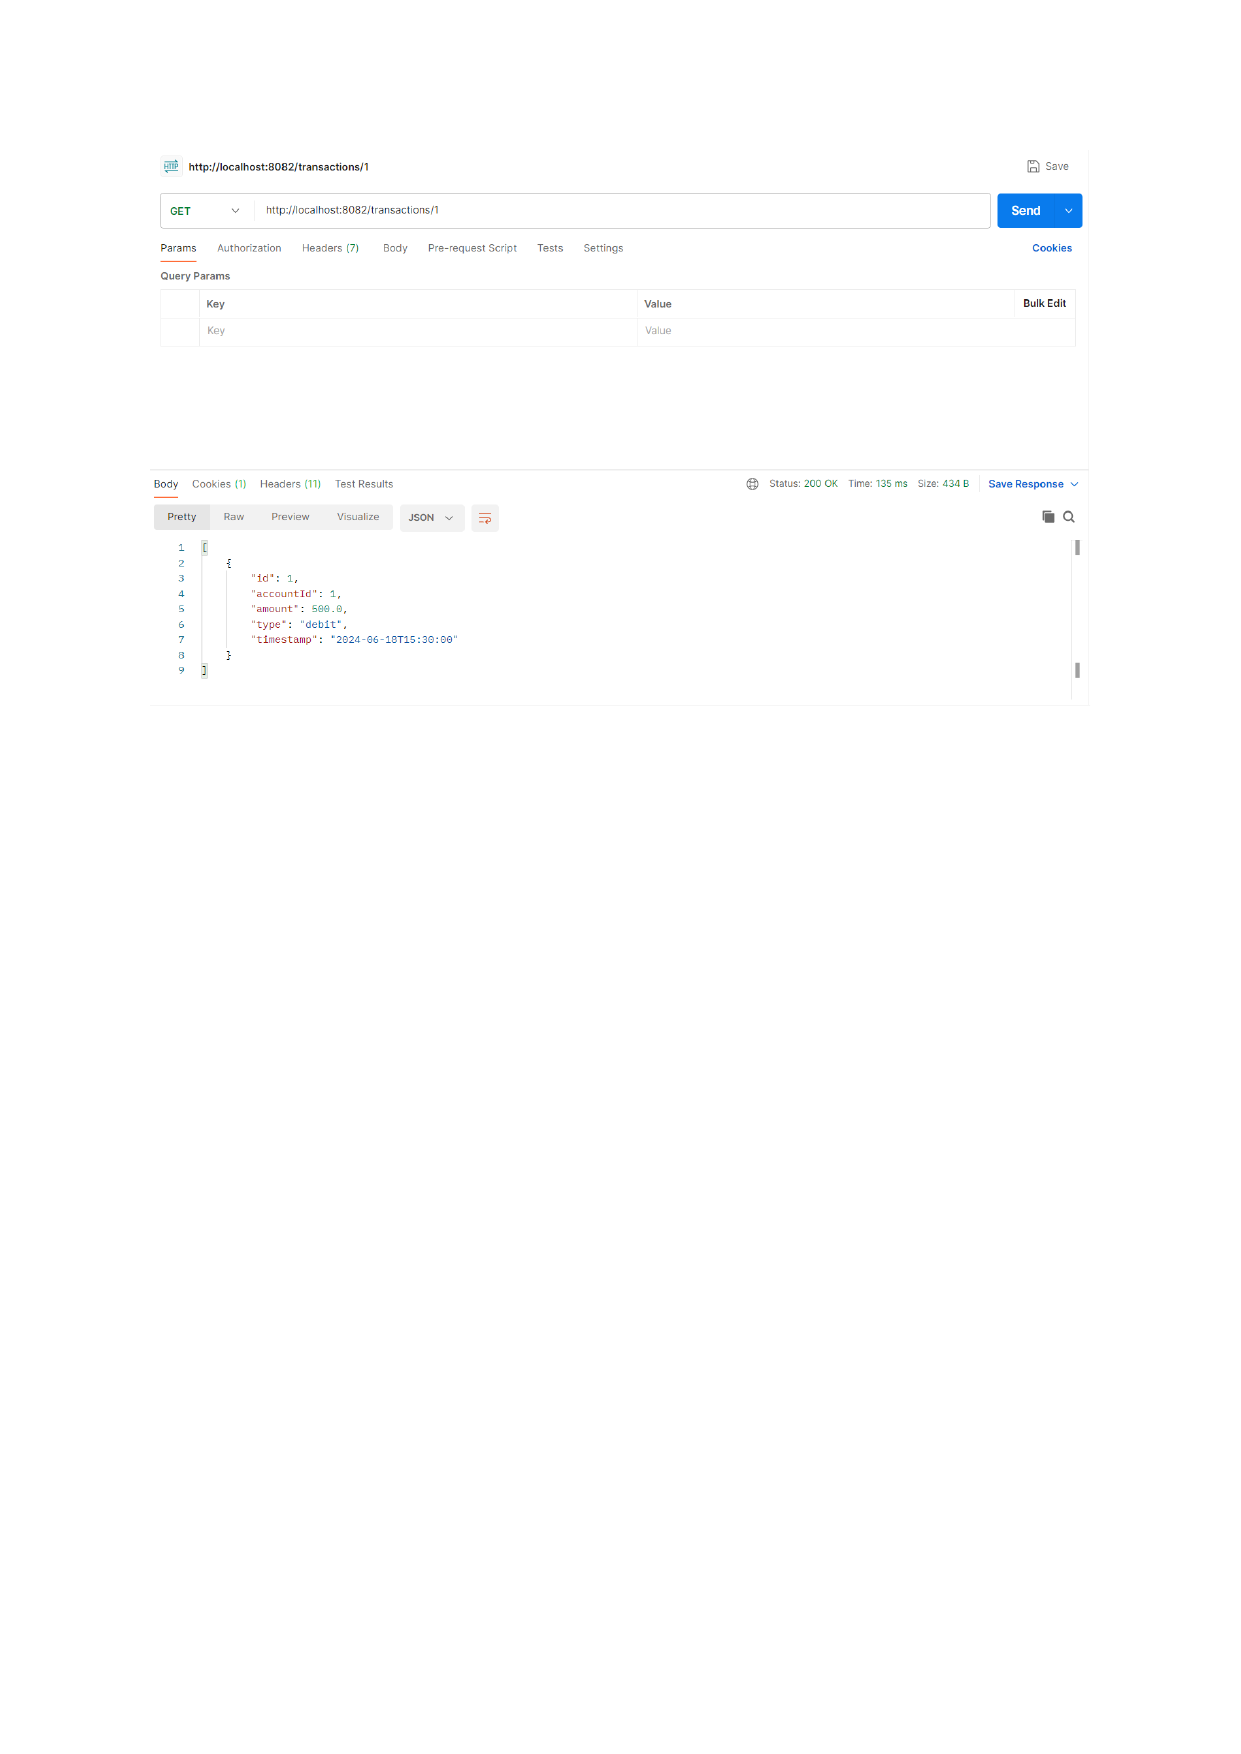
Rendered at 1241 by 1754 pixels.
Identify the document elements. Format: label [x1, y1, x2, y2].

picture [150, 150, 1091, 708]
